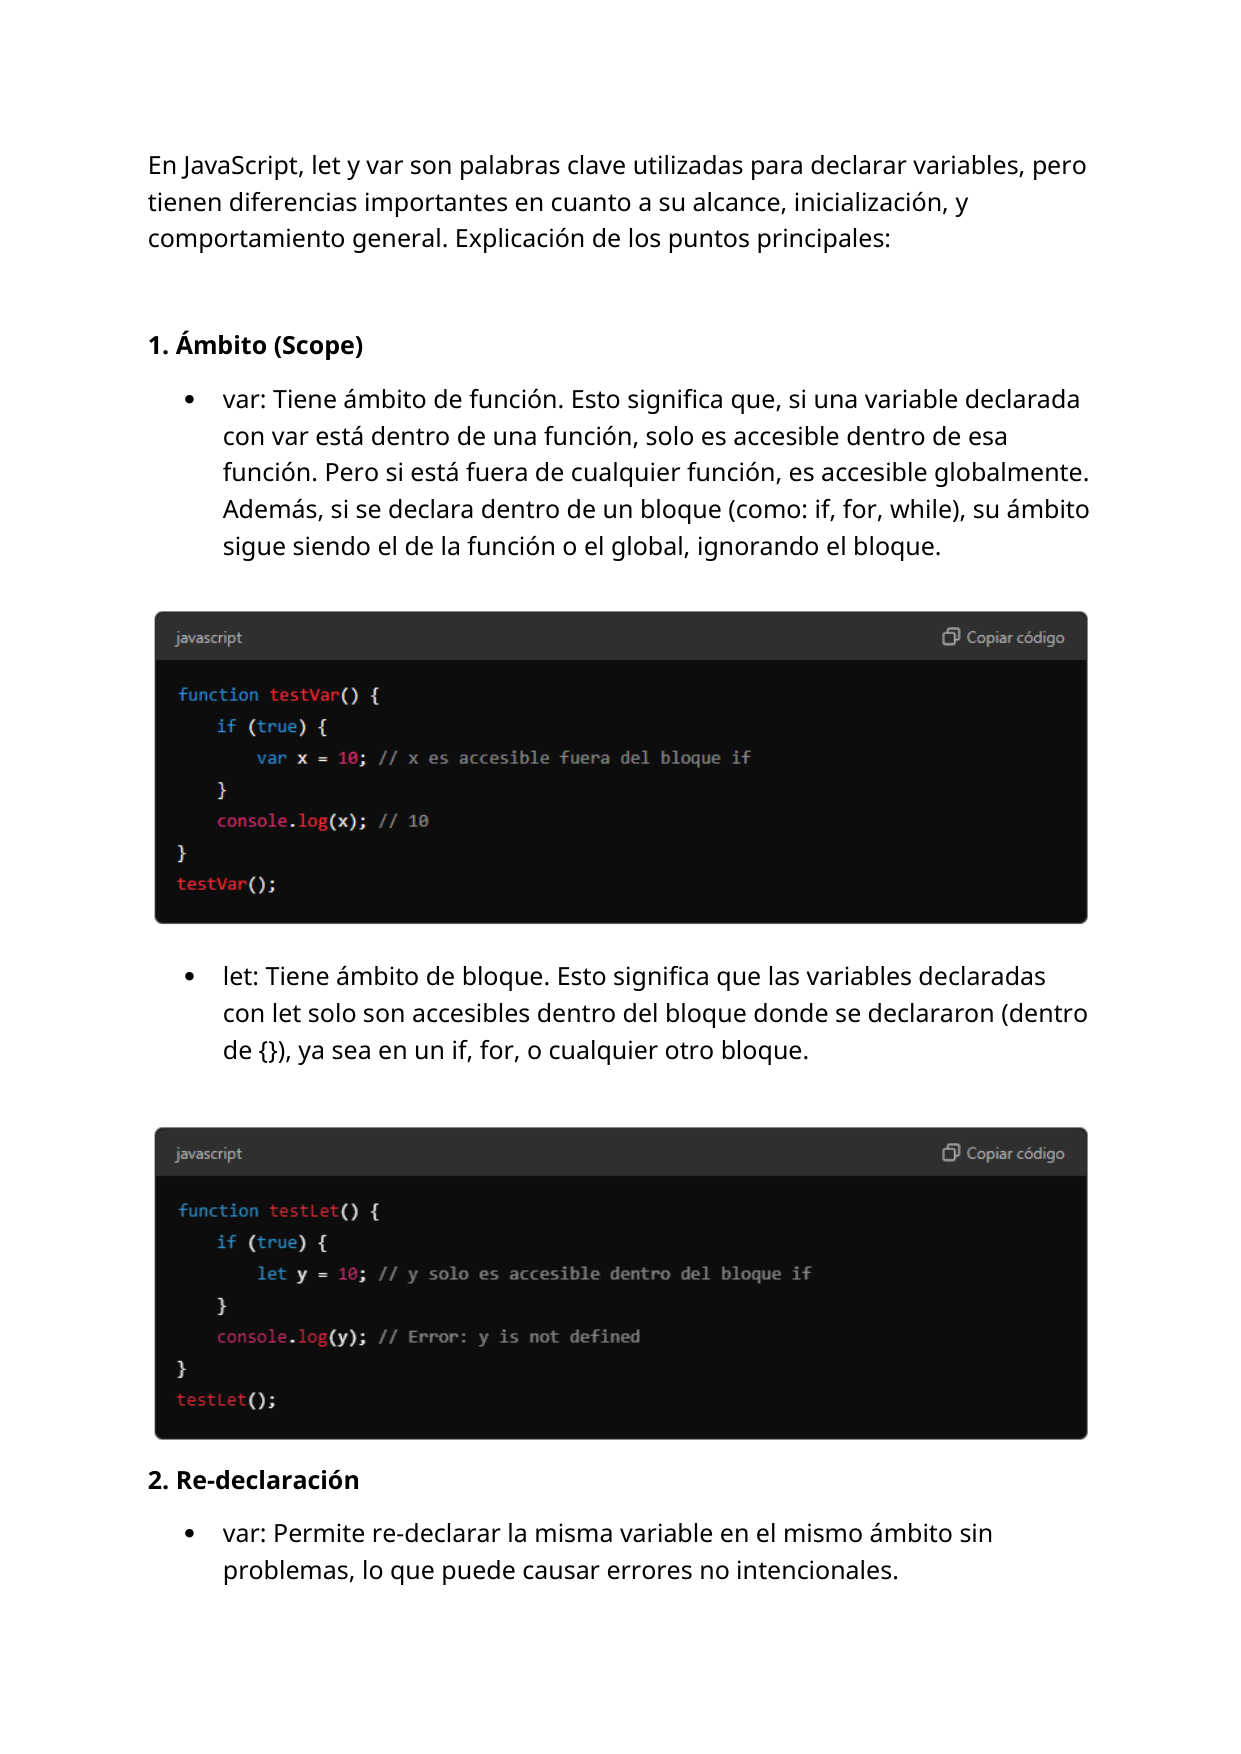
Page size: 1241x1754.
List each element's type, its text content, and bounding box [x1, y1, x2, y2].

list var: Tiene ámbito de función. Esto significa que, si una variable declarada con var está dentro de una función, solo es accesible dentro de esa función. Pero si está fuera de cualquier función, es accesible globalmente. Además, si se declara dentro de un bloque (como: if, for, while), su ámbito sigue siendo el de la función o el global, ignorando el bloque. [185, 381, 1092, 563]
text En JavaScript, let y var son palabras clave utilizadas para declarar variables, pero tienen diferencias importantes en cuanto a su alcance, inicialización, y comportamiento general. Explicación de los puntos principales: [148, 148, 1092, 255]
text 1. Ámbito (Scope) [148, 328, 1092, 362]
picture [147, 1175, 1087, 1493]
list let: Tiene ámbito de bloque. Esto significa que las variables declaradas con let solo son accesibles dentro del bloque donde se declararon (dentro de {}), ya sea en un if, for, o cualquier otro bloque. [185, 1012, 1092, 1120]
picture [147, 606, 1087, 924]
